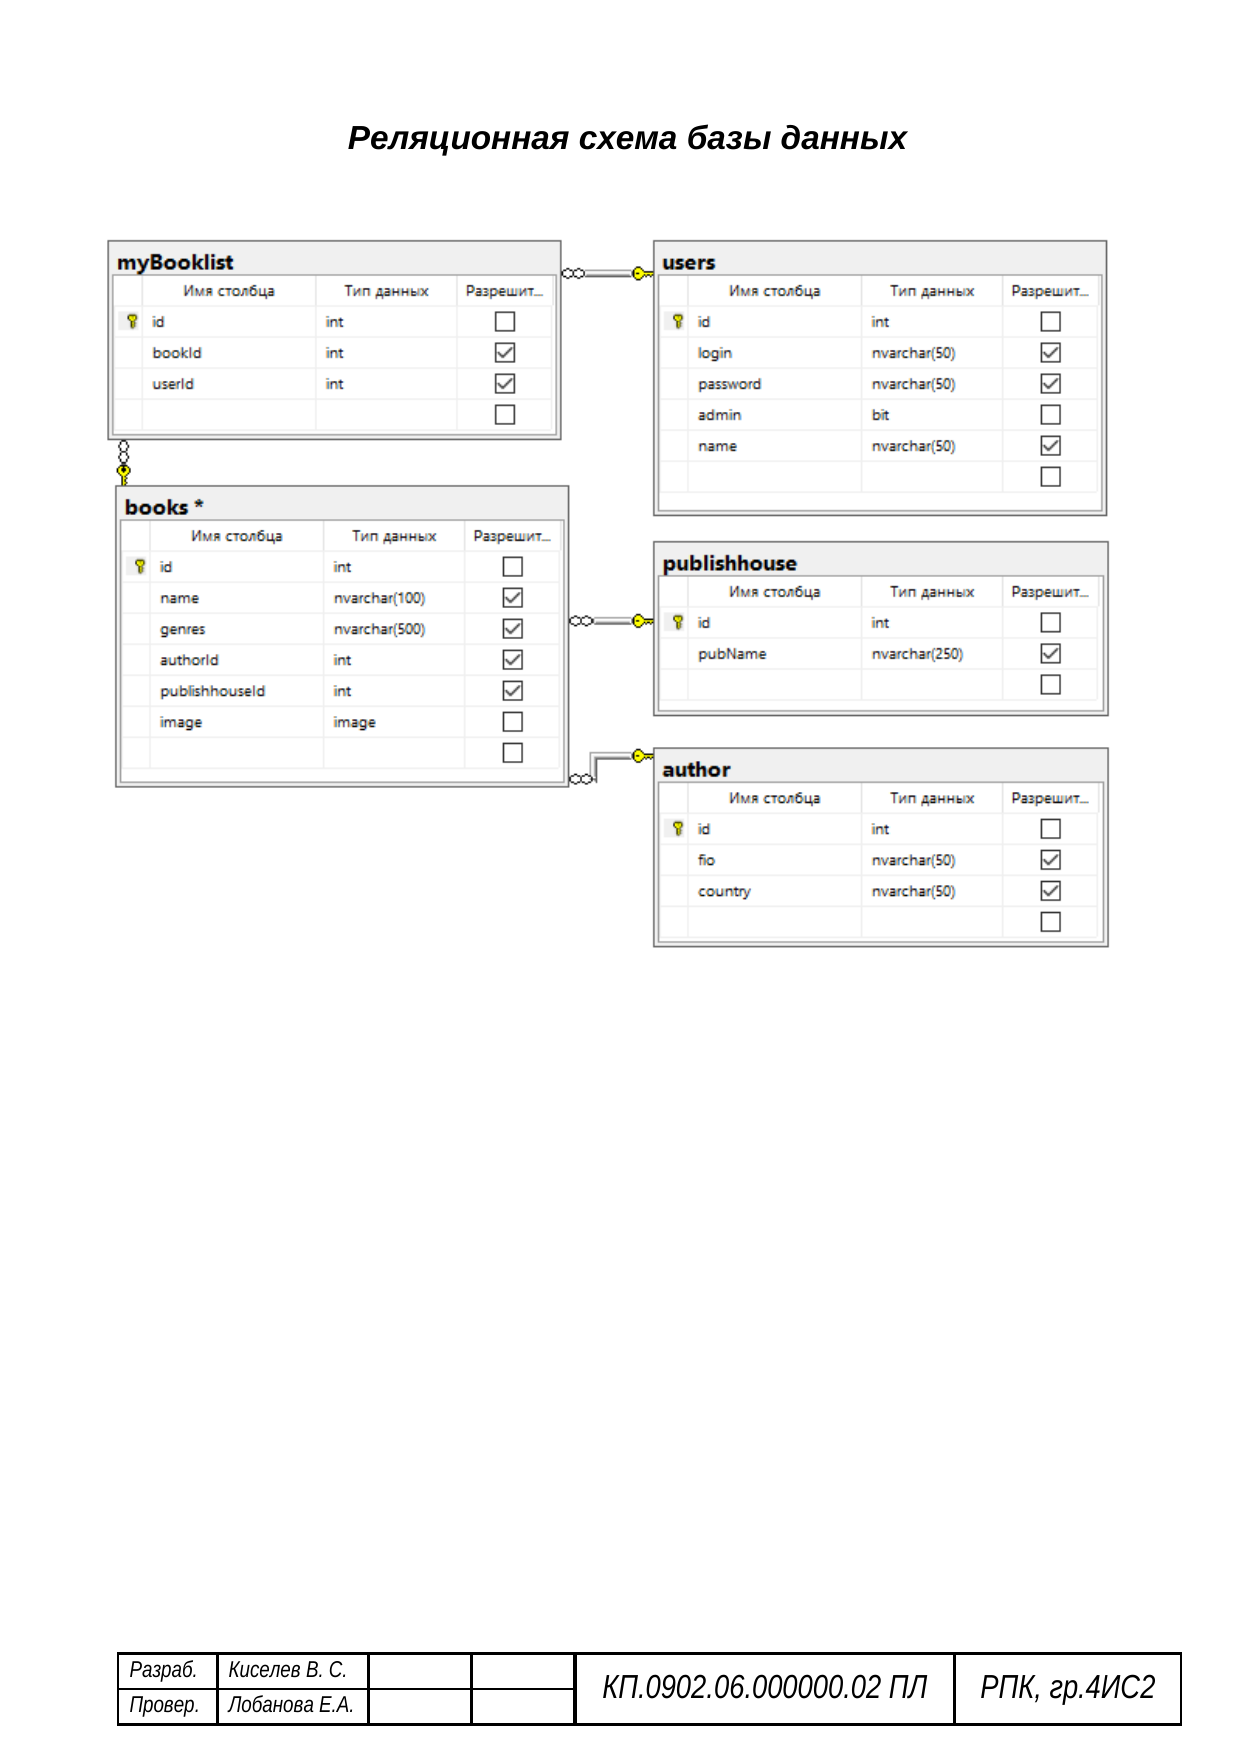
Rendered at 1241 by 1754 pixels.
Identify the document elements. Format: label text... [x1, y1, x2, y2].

picture [103, 215, 1120, 957]
text Реляционная схема базы данных [103, 118, 1152, 157]
